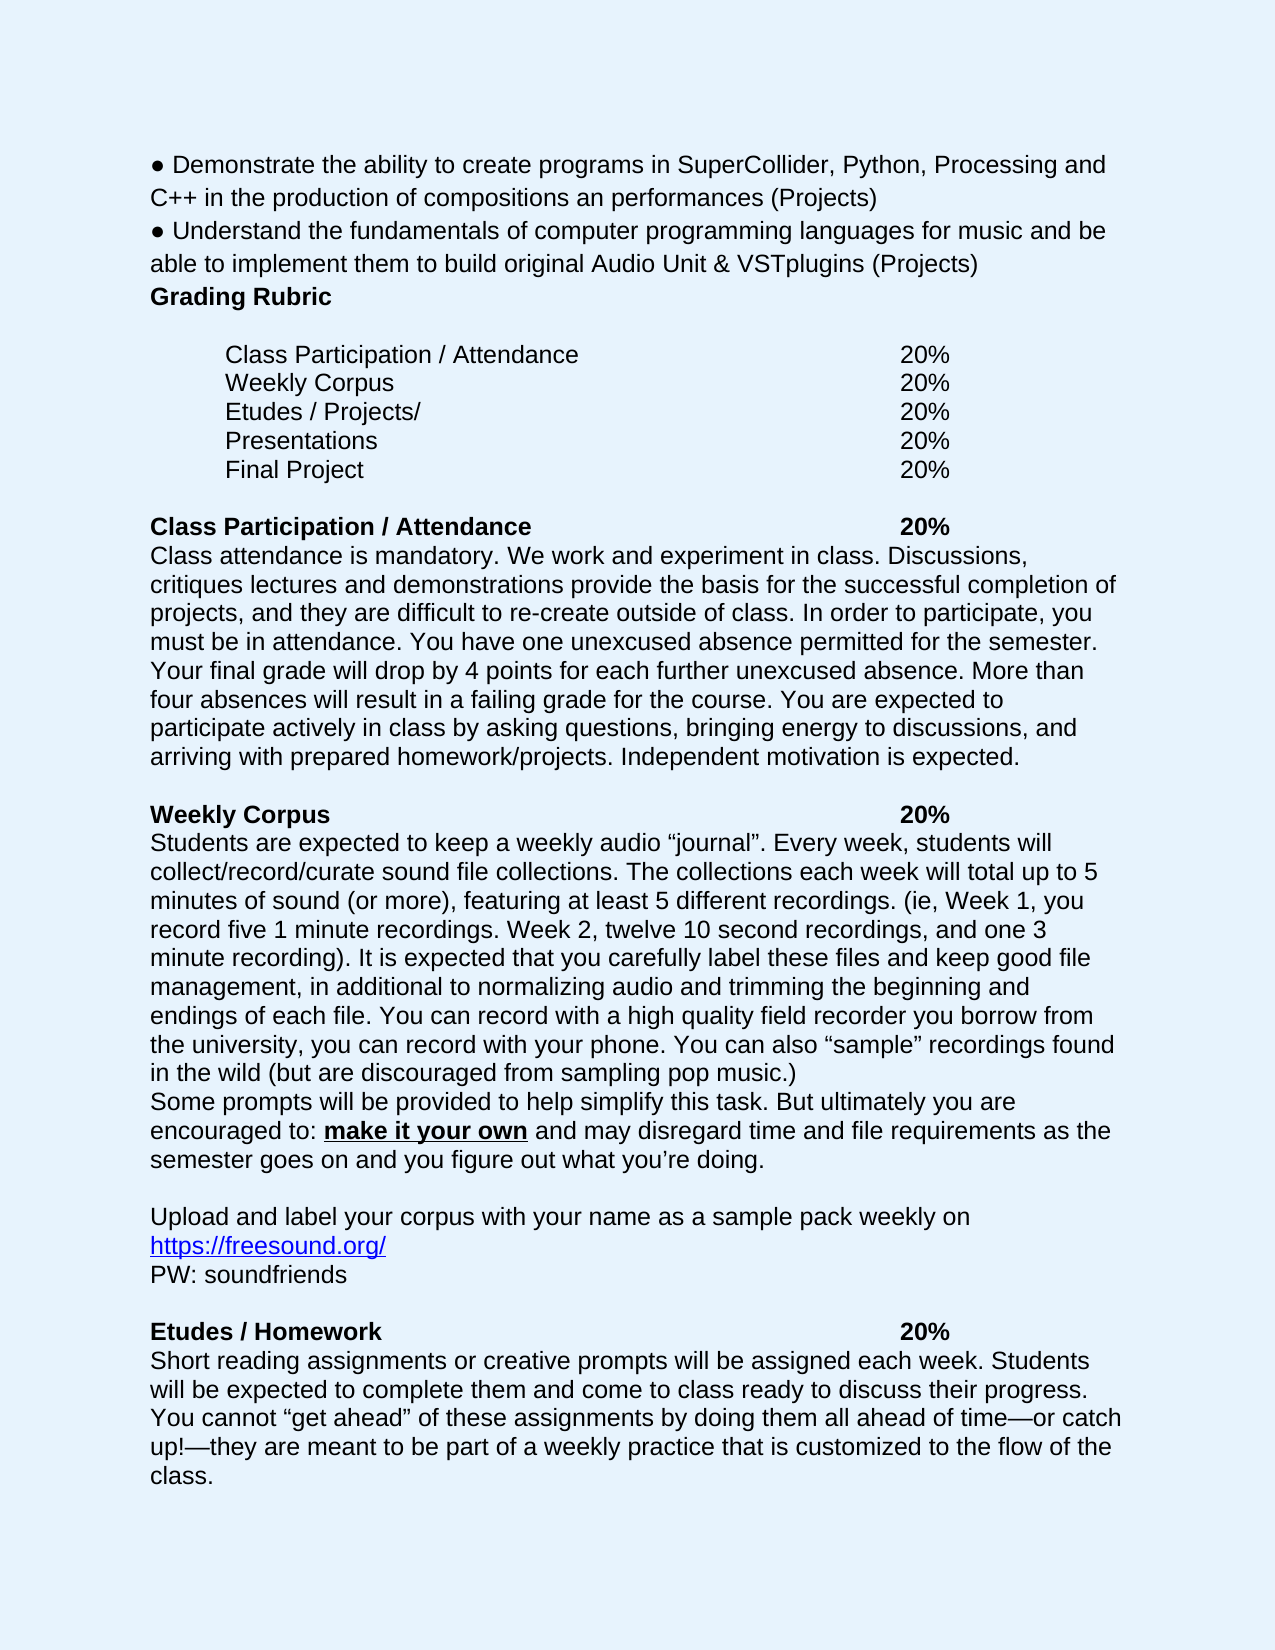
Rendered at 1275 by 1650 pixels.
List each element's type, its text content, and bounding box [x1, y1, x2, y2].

text Presentations 20% [225, 426, 1125, 454]
text Upload and label your corpus with your name as a sample pack weekly on https://freesound.org/ [150, 1202, 1125, 1259]
text PW: soundfriends [150, 1259, 1125, 1288]
text Weekly Corpus 20% [150, 799, 1125, 828]
text ● Understand the fundamentals of computer programming languages for music and be able to implement them to build original Audio Unit & VSTplugins (Projects) [150, 216, 1125, 278]
text Weekly Corpus 20% [225, 368, 1125, 397]
text Some prompts will be provided to help simplify this task. But ultimately you are encouraged to: make it your own and may disregard time and file requirements as the semester goes on and you figure out what you’re doing. [150, 1087, 1125, 1173]
text Short reading assignments or creative prompts will be assigned each week. Students will be expected to complete them and come to class ready to discuss their progress. You cannot “get ahead” of these assignments by doing them all ahead of time—or catch up!—they are meant to be part of a weekly practice that is customized to the flow of the class. [150, 1346, 1125, 1489]
text ● Demonstrate the ability to create programs in SuperCollider, Python, Processing and C++ in the production of compositions an performances (Projects) [150, 150, 1125, 212]
text Etudes / Projects/ 20% [225, 397, 1125, 426]
text Class Participation / Attendance 20% [150, 512, 1125, 541]
text Class Participation / Attendance 20% [225, 339, 1125, 368]
text Students are expected to keep a weekly audio “journal”. Every week, students will collect/record/curate sound file collections. The collections each week will total up to 5 minutes of sound (or more), featuring at least 5 different recordings. (ie, Week 1, you record five 1 minute recordings. Week 2, twelve 10 second recordings, and one 3 minute recording). It is expected that you carefully label these files and keep good file management, in additional to normalizing audio and trimming the beginning and endings of each file. You can record with a high quality field recorder you borrow from the university, you can record with your phone. You can also “sample” recordings found in the wild (but are discouraged from sampling pop music.) [150, 828, 1125, 1087]
text Grading Rubric [150, 282, 1125, 311]
text Final Project 20% [225, 454, 1125, 483]
text Class attendance is mandatory. We work and experiment in class. Discussions, critiques lectures and demonstrations provide the basis for the successful completion of projects, and they are difficult to re-create outside of class. In order to participate, you must be in attendance. You have one unexcused absence permitted for the semester. Your final grade will drop by 4 points for each further unexcused absence. More than four absences will result in a failing grade for the course. You are expected to participate actively in class by asking questions, bringing energy to discussions, and arriving with prepared homework/projects. Independent motivation is expected. [150, 541, 1125, 771]
text Etudes / Homework 20% [150, 1317, 1125, 1346]
